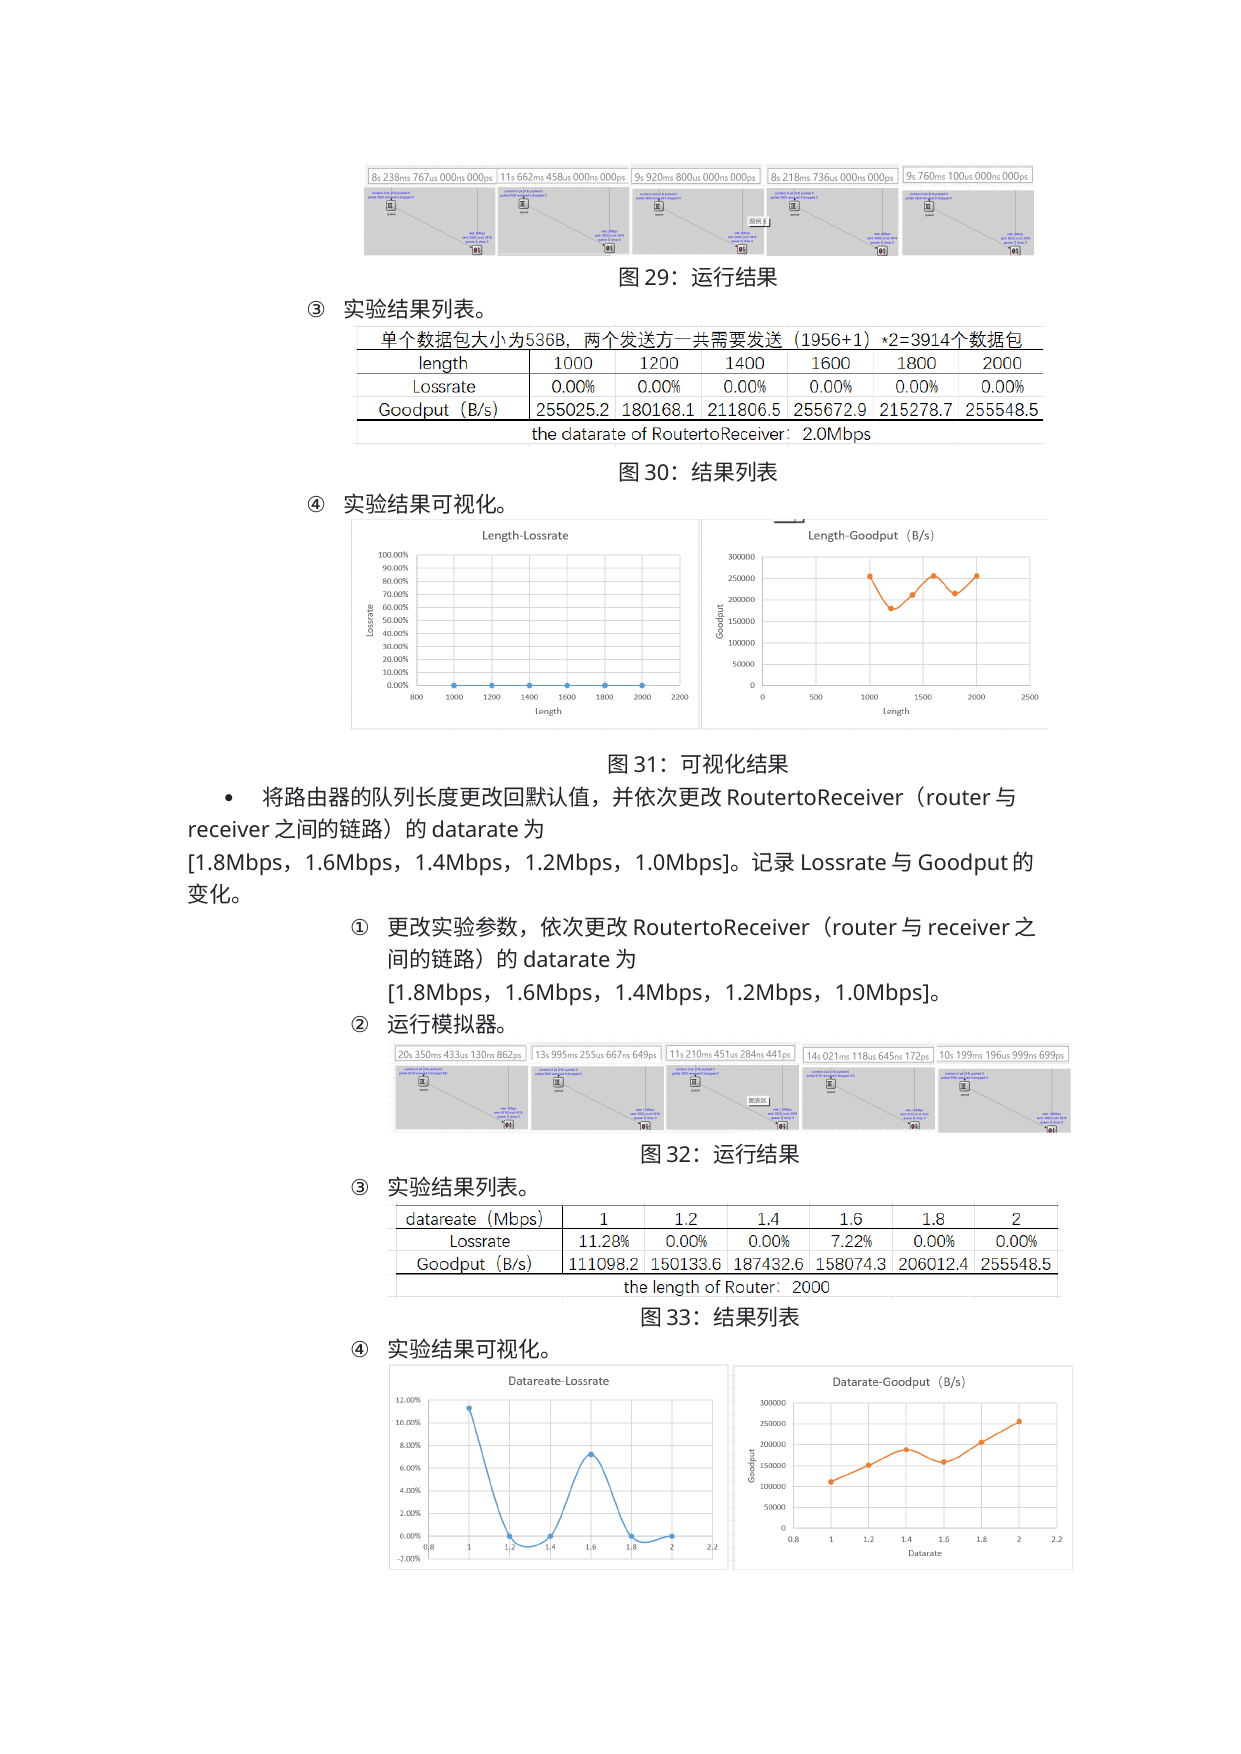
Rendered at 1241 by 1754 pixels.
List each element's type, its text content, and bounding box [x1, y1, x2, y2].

text 图32：运行结果 [387, 1137, 1053, 1169]
text 图33：结果列表 [387, 1299, 1053, 1332]
picture [353, 324, 1044, 447]
list 实验结果列表。 [350, 1169, 1053, 1202]
picture [387, 1364, 1073, 1570]
list 更改实验参数，依次更改RoutertoReceiver（router与receiver之间的链路）的datarate为[1.8Mbps，1.6Mbps，1.4Mbps，1.2Mbps，1.0Mbps]。 [350, 909, 1053, 1007]
list 实验结果可视化。 [306, 487, 1053, 519]
picture [362, 162, 1035, 256]
text 图29：运行结果 [343, 259, 1053, 292]
list 实验结果可视化。 [350, 1332, 1053, 1364]
text 图31：可视化结果 [343, 747, 1053, 779]
list 实验结果列表。 [306, 292, 1053, 324]
picture [348, 519, 1048, 730]
text 图30：结果列表 [343, 454, 1053, 487]
picture [387, 1202, 1062, 1299]
picture [387, 1039, 1072, 1134]
list 运行模拟器。 [350, 1007, 1053, 1039]
list 将路由器的队列长度更改回默认值，并依次更改RoutertoReceiver（router与receiver之间的链路）的datarate为[1.8Mbps，1.6Mbps，1.4Mbps，1.2Mbps，1.0Mbps]。记录Lossrate与Goodput的变化。 [187, 779, 1053, 909]
